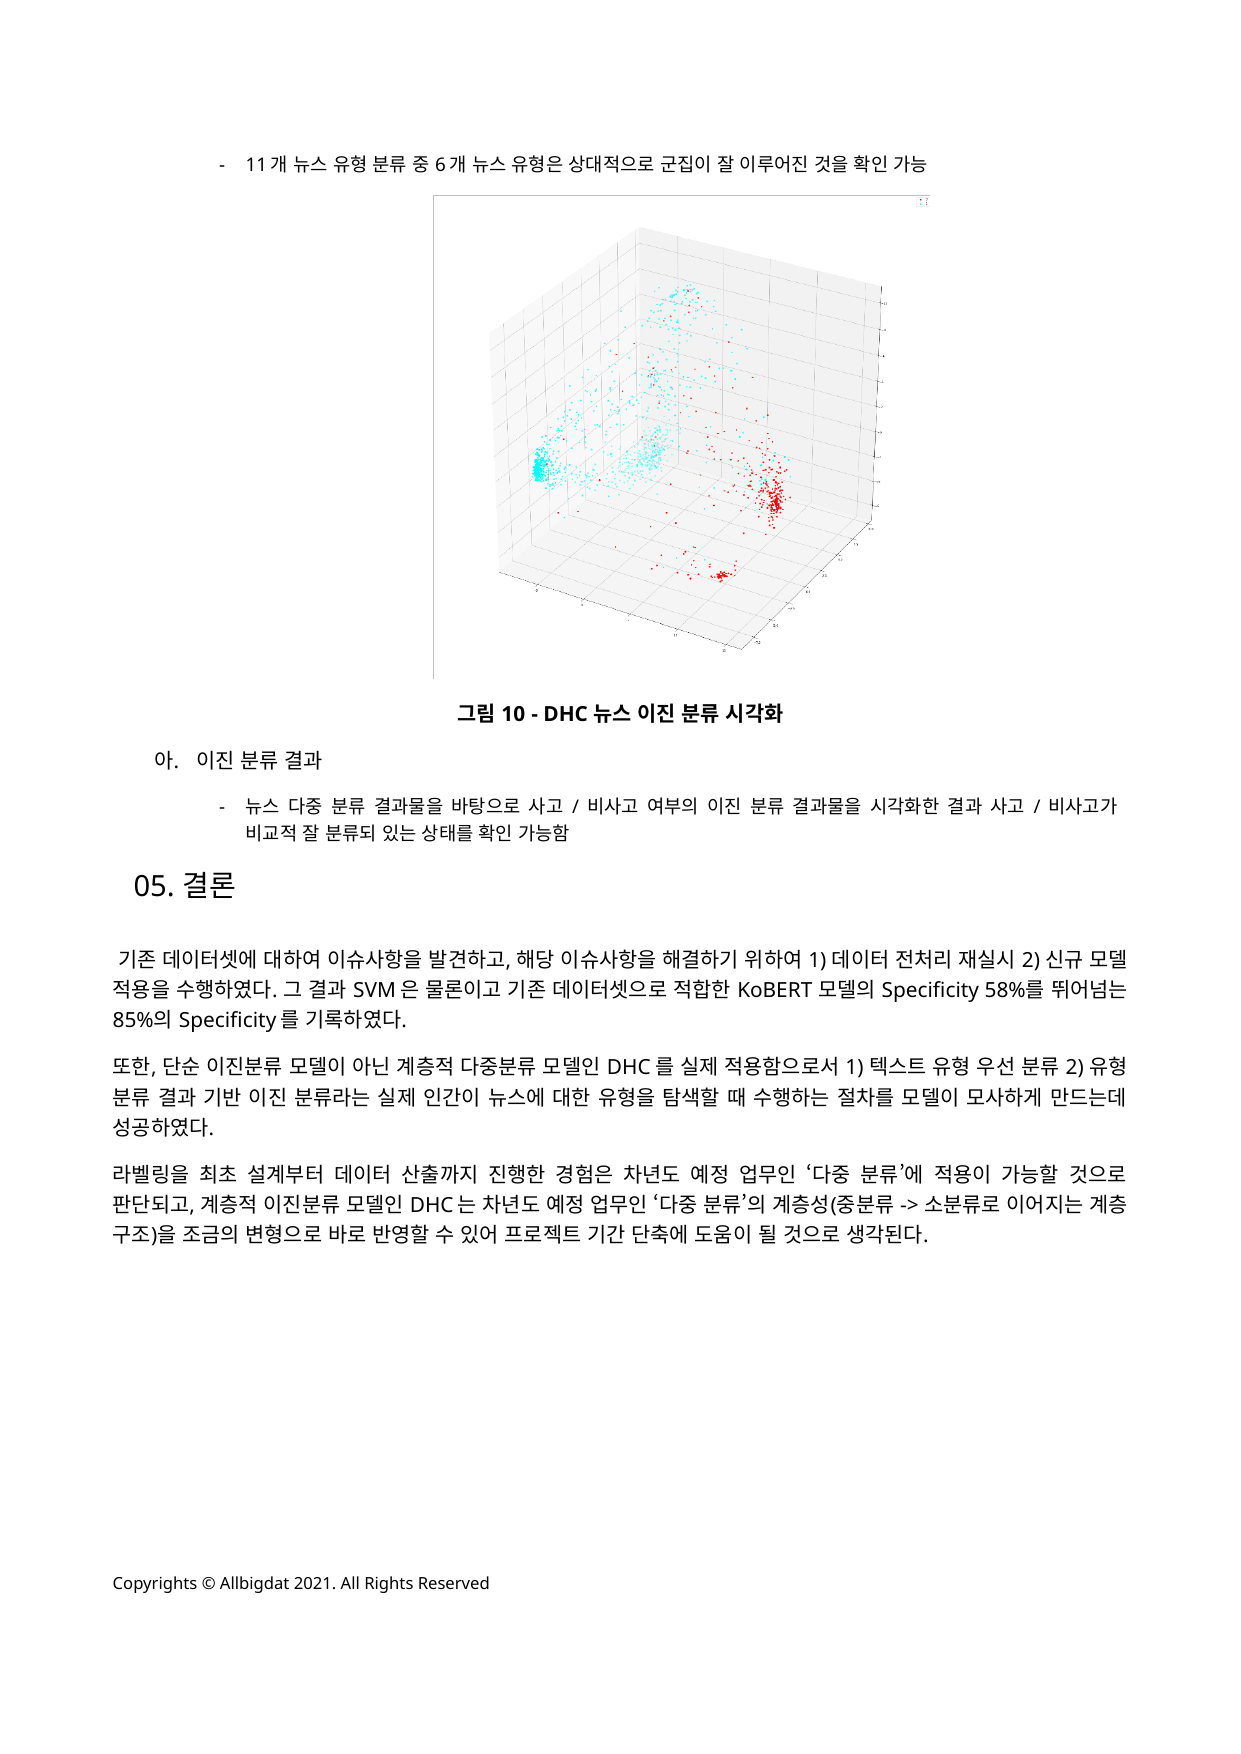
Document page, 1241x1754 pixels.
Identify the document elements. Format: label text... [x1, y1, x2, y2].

text 뉴스 다중 분류 결과물을 바탕으로 사고 / 비사고 여부의 이진 분류 결과물을 시각화한 결과 사고 / 비사고가 비교적 잘 분류되 있는 상태를 확인 가능함 [219, 792, 1117, 846]
picture [431, 193, 932, 681]
text 기존 데이터셋에 대하여 이슈사항을 발견하고, 해당 이슈사항을 해결하기 위하여 1) 데이터 전처리 재실시 2) 신규 모델 적용을 수행하였다. 그 결과 SVM은 물론이고 기존 데이터셋으로 적합한 KoBERT 모델의 Specificity 58%를 뛰어넘는 85%의 Specificity를 기록하였다. [112, 943, 1128, 1034]
text 또한, 단순 이진분류 모델이 아닌 계층적 다중분류 모델인 DHC를 실제 적용함으로서 1) 텍스트 유형 우선 분류 2) 유형 분류 결과 기반 이진 분류라는 실제 인간이 뉴스에 대한 유형을 탐색할 때 수행하는 절차를 모델이 모사하게 만드는데 성공하였다. [112, 1051, 1128, 1141]
text 이진 분류 결과 [154, 745, 1128, 775]
list 11개 뉴스 유형 분류 중 6개 뉴스 유형은 상대적으로 군집이 잘 이루어진 것을 확인 가능 [219, 150, 1117, 177]
text 라벨링을 최초 설계부터 데이터 산출까지 진행한 경험은 차년도 예정 업무인 ‘다중 분류’에 적용이 가능할 것으로 판단되고, 계층적 이진분류 모델인 DHC는 차년도 예정 업무인 ‘다중 분류’의 계층성(중분류 -> 소분류로 이어지는 계층 구조)을 조금의 변형으로 바로 반영할 수 있어 프로젝트 기간 단축에 도움이 될 것으로 생각된다. [112, 1158, 1128, 1249]
subtitle 결론 [133, 863, 1107, 905]
